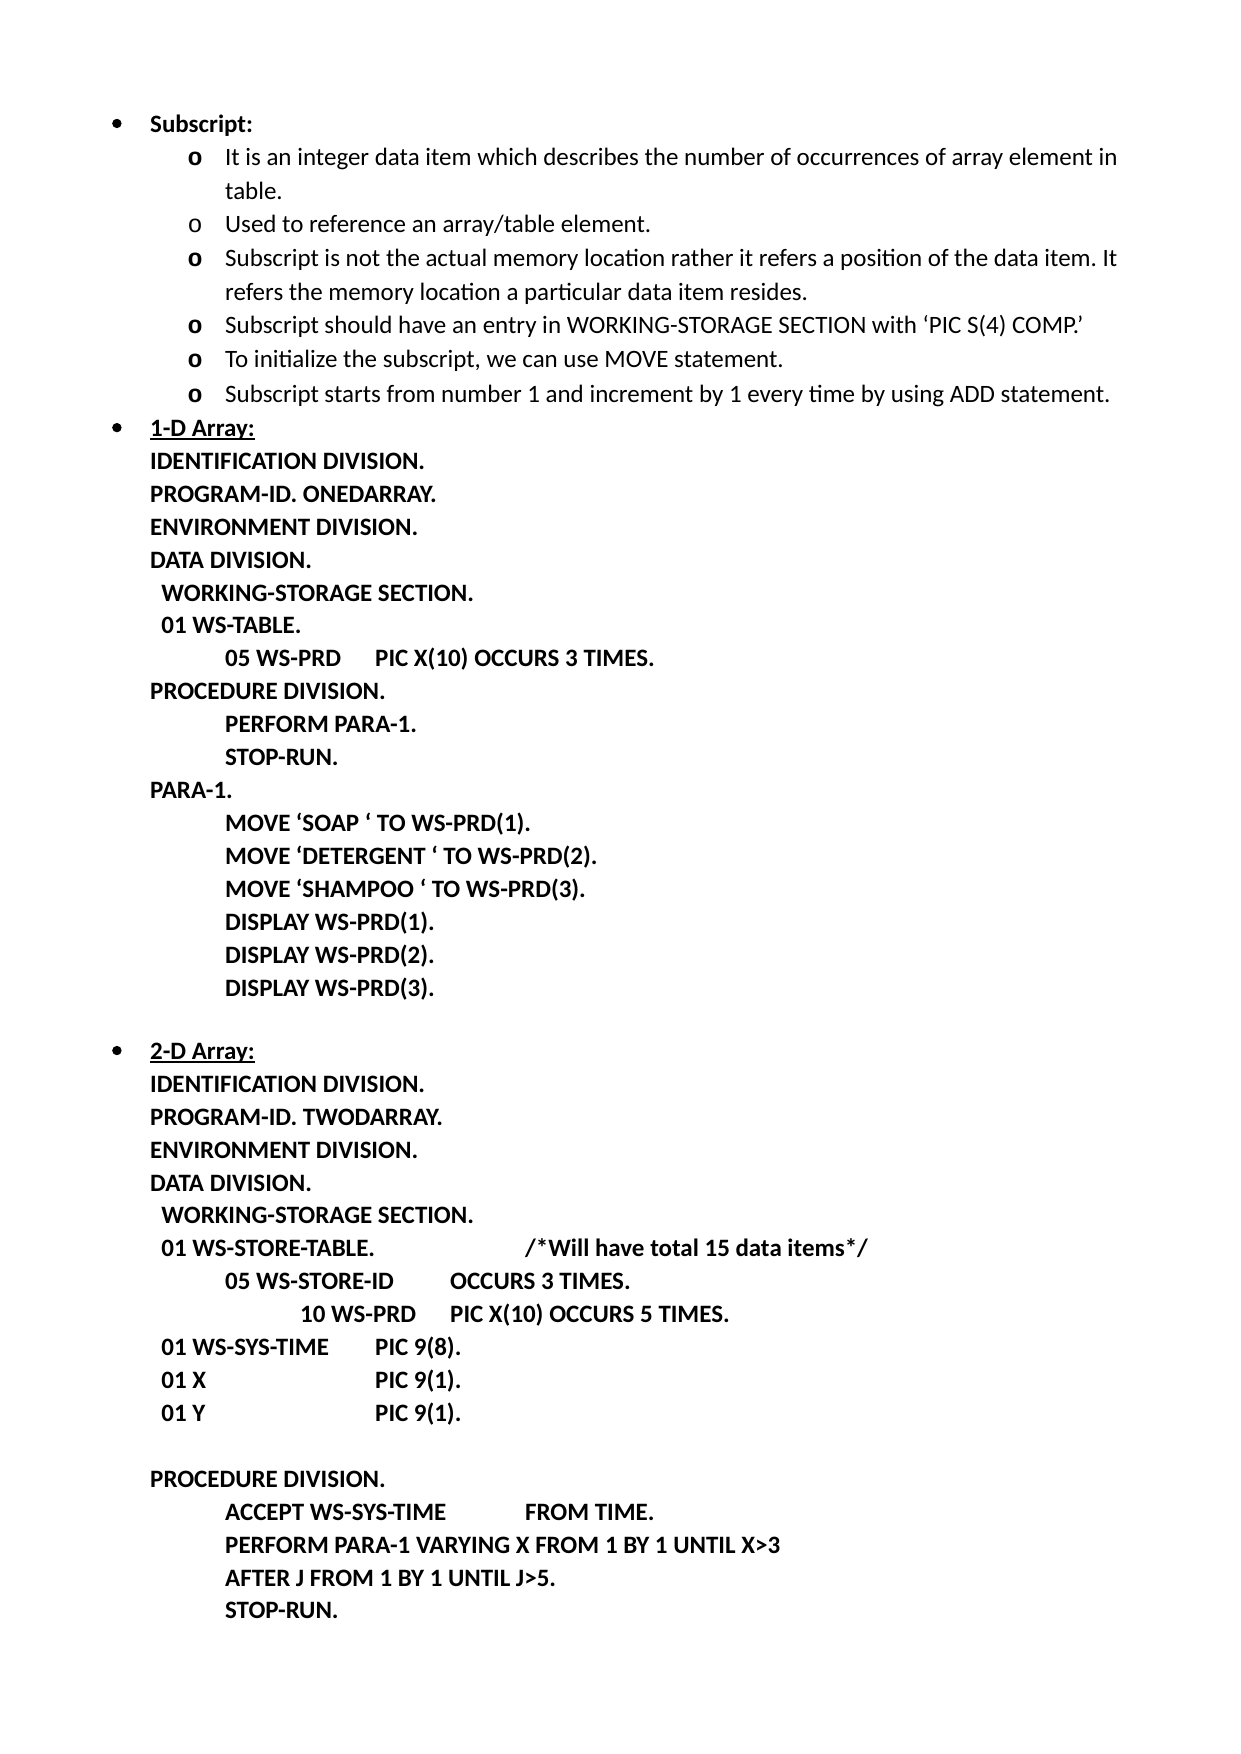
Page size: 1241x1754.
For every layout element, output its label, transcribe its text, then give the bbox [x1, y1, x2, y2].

text STOP-RUN. [150, 1594, 1165, 1625]
text WORKING-STORAGE SECTION. [150, 1199, 1165, 1230]
list Subscript starts from number 1 and increment by 1 every time by using ADD statement. [187, 378, 1165, 409]
text 01 Y PIC 9(1). [150, 1397, 1165, 1428]
text 05 WS-STORE-ID OCCURS 3 TIMES. [150, 1265, 1165, 1296]
text DATA DIVISION. [150, 1167, 1165, 1197]
text 01 WS-STORE-TABLE. /*Will have total 15 data items*/ [75, 1232, 1165, 1263]
text WORKING-STORAGE SECTION. [150, 577, 1165, 607]
text DISPLAY WS-PRD(1). [75, 906, 1165, 936]
text STOP-RUN. [75, 741, 1165, 772]
text MOVE ‘SOAP ‘ TO WS-PRD(1). [75, 807, 1165, 838]
text ENVIRONMENT DIVISION. [150, 1134, 1165, 1164]
text PROCEDURE DIVISION. [75, 675, 1165, 706]
text 01 WS-TABLE. [75, 609, 1165, 640]
text MOVE ‘SHAMPOO ‘ TO WS-PRD(3). [75, 873, 1165, 903]
text PROCEDURE DIVISION. [150, 1463, 1165, 1493]
text PARA-1. [75, 774, 1165, 805]
text PERFORM PARA-1. [75, 708, 1165, 739]
list Used to reference an array/table element. [187, 208, 1165, 240]
text IDENTIFICATION DIVISION. [150, 1068, 1165, 1098]
text PROGRAM-ID. ONEDARRAY. [150, 478, 1165, 508]
text 05 WS-PRD PIC X(10) OCCURS 3 TIMES. [75, 642, 1165, 673]
text PERFORM PARA-1 VARYING X FROM 1 BY 1 UNTIL X>3 [150, 1529, 1165, 1559]
list 1-D Array: [112, 412, 1165, 443]
text AFTER J FROM 1 BY 1 UNTIL J>5. [150, 1562, 1165, 1592]
list It is an integer data item which describes the number of occurrences of array element in table. [187, 141, 1165, 206]
text IDENTIFICATION DIVISION. [150, 445, 1165, 476]
list 2-D Array: [112, 1035, 1165, 1066]
text DISPLAY WS-PRD(3). [75, 972, 1165, 1002]
list Subscript: [112, 108, 1165, 138]
text 10 WS-PRD PIC X(10) OCCURS 5 TIMES. [150, 1298, 1165, 1329]
text 01 WS-SYS-TIME PIC 9(8). [150, 1331, 1165, 1362]
list Subscript is not the actual memory location rather it refers a position of the data item. It refers the memory location a particular data item resides. [187, 242, 1165, 307]
list To initialize the subscript, we can use MOVE statement. [187, 343, 1165, 375]
text 01 X PIC 9(1). [150, 1364, 1165, 1395]
text ENVIRONMENT DIVISION. [150, 511, 1165, 541]
list Subscript should have an entry in WORKING-STORAGE SECTION with ‘PIC S(4) COMP.’ [187, 309, 1165, 341]
text DATA DIVISION. [150, 544, 1165, 574]
text ACCEPT WS-SYS-TIME FROM TIME. [150, 1496, 1165, 1526]
text MOVE ‘DETERGENT ‘ TO WS-PRD(2). [75, 840, 1165, 871]
text PROGRAM-ID. TWODARRAY. [150, 1101, 1165, 1131]
text DISPLAY WS-PRD(2). [75, 939, 1165, 969]
